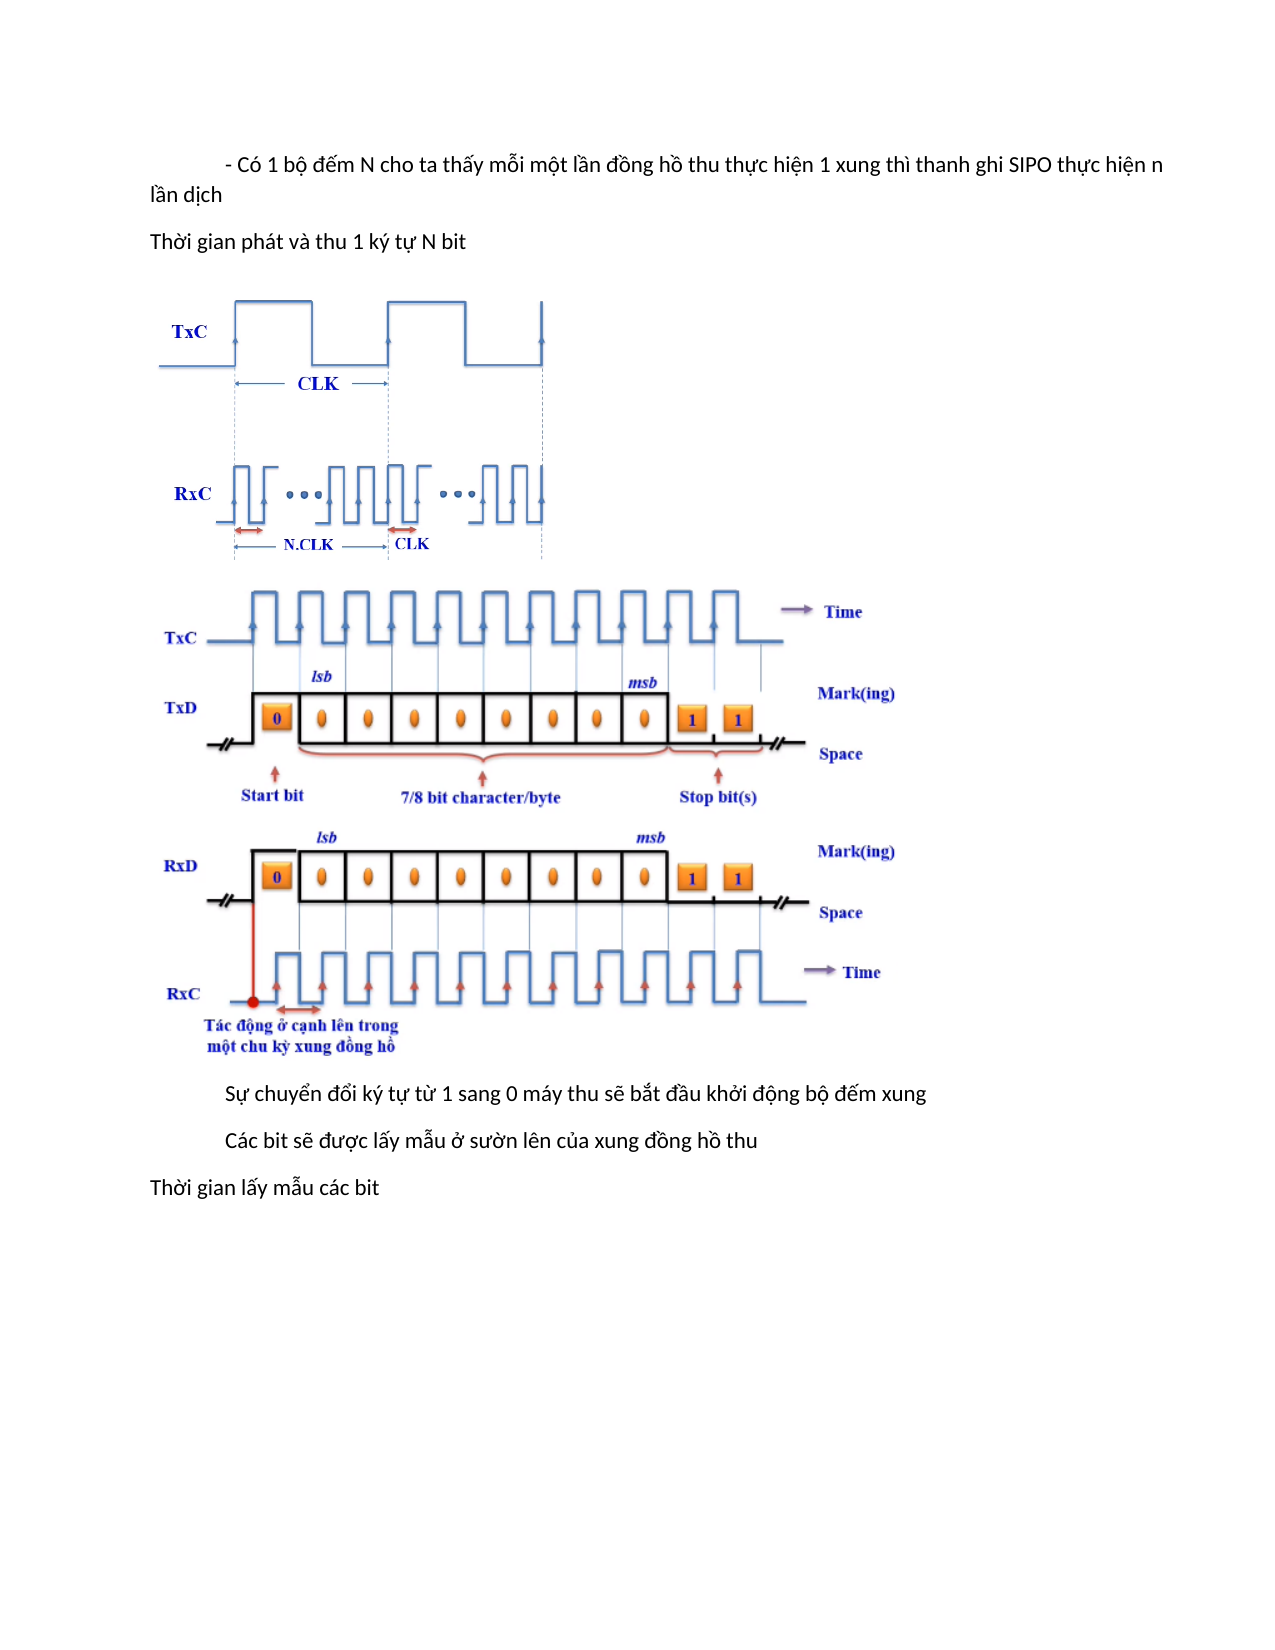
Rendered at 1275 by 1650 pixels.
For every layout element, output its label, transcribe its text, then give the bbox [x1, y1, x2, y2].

text Sự chuyển đổi ký tự từ 1 sang 0 máy thu sẽ bắt đầu khởi động bộ đếm xung [150, 1079, 1196, 1107]
text Các bit sẽ được lấy mẫu ở sườn lên của xung đồng hồ thu [150, 1126, 1196, 1154]
text Thời gian lấy mẫu các bit [150, 1173, 1196, 1201]
text - Có 1 bộ đếm N cho ta thấy mỗi một lần đồng hồ thu thực hiện 1 xung thì thanh ghi SIPO thực hiện n lần dịch [150, 150, 1196, 208]
picture [150, 273, 569, 560]
picture [150, 578, 898, 1061]
text Thời gian phát và thu 1 ký tự N bit [150, 227, 1196, 255]
